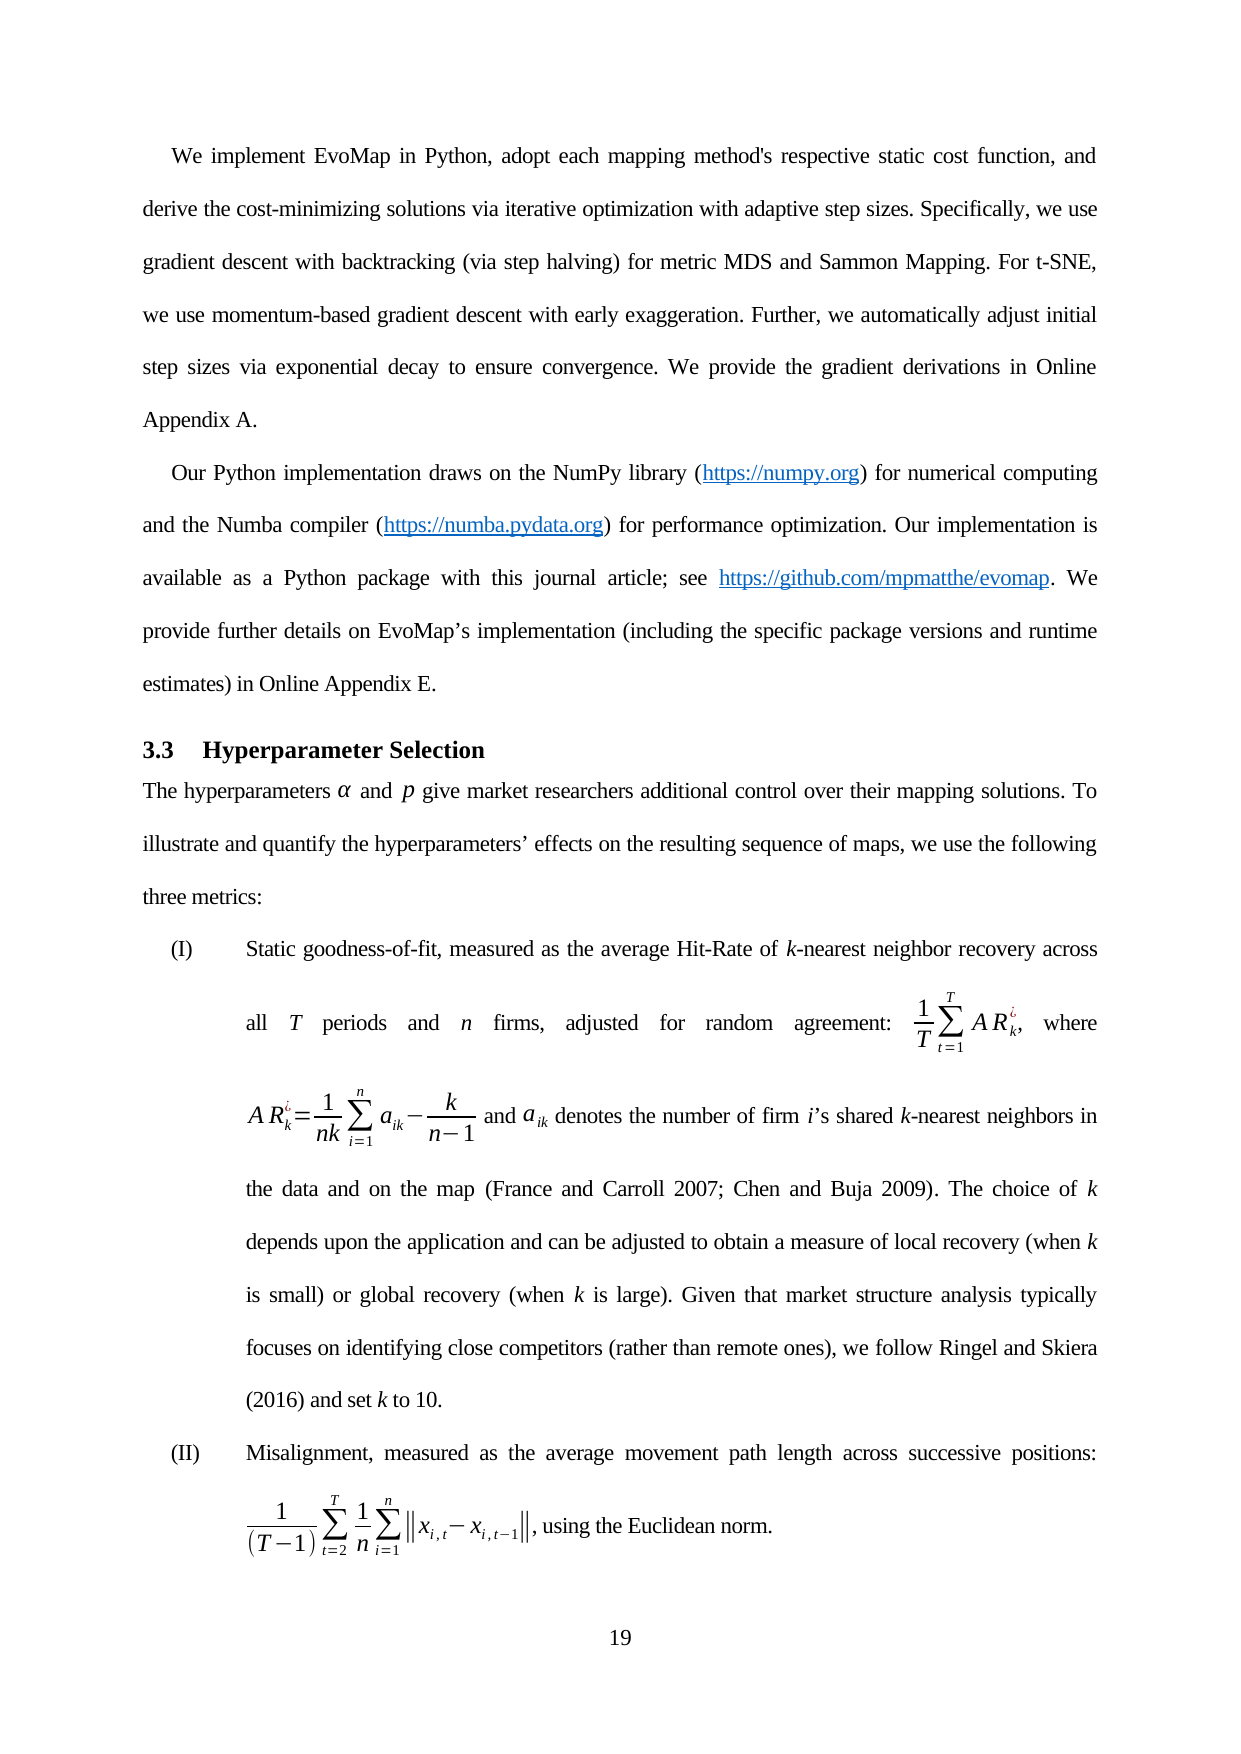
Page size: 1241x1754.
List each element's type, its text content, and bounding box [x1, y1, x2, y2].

text The hyperparameters and give market researchers additional control over their mapping solutions. To illustrate and quantify the hyperparameters’ effects on the resulting sequence of maps, we use the following three metrics: [142, 776, 1098, 909]
list Misalignment, measured as the average movement path length across successive positions: , using the Euclidean norm. [171, 1439, 1098, 1559]
subtitle Hyperparameter Selection [142, 735, 1098, 763]
text We implement EvoMap in Python, adopt each mapping method's respective static cost function, and derive the cost-minimizing solutions via iterative optimization with adaptive step sizes. Specifically, we use gradient descent with backtracking (via step halving) for metric MDS and Sammon Mapping. For t-SNE, we use momentum-based gradient descent with early exaggeration. Further, we automatically adjust initial step sizes via exponential decay to ensure convergence. We provide the gradient derivations in Online Appendix A. [142, 142, 1098, 432]
list Static goodness-of-fit, measured as the average Hit-Rate of k-nearest neighbor recovery across all T periods and n firms, adjusted for random agreement: , where and denotes the number of firm i’s shared k-nearest neighbors in the data and on the map (France and Carroll 2007; Chen and Buja 2009). The choice of k depends upon the application and can be adjusted to obtain a measure of local recovery (when k is small) or global recovery (when k is large). Given that market structure analysis typically focuses on identifying close competitors (rather than remote ones), we follow Ringel and Skiera (2016) and set k to 10. [171, 935, 1098, 1413]
text Our Python implementation draws on the NumPy library (https://numpy.org) for numerical computing and the Numba compiler (https://numba.pydata.org) for performance optimization. Our implementation is available as a Python package with this journal article; see https://github.com/mpmatthe/evomap. We provide further details on EvoMap’s implementation (including the specific package versions and runtime estimates) in Online Appendix E. [142, 459, 1098, 696]
